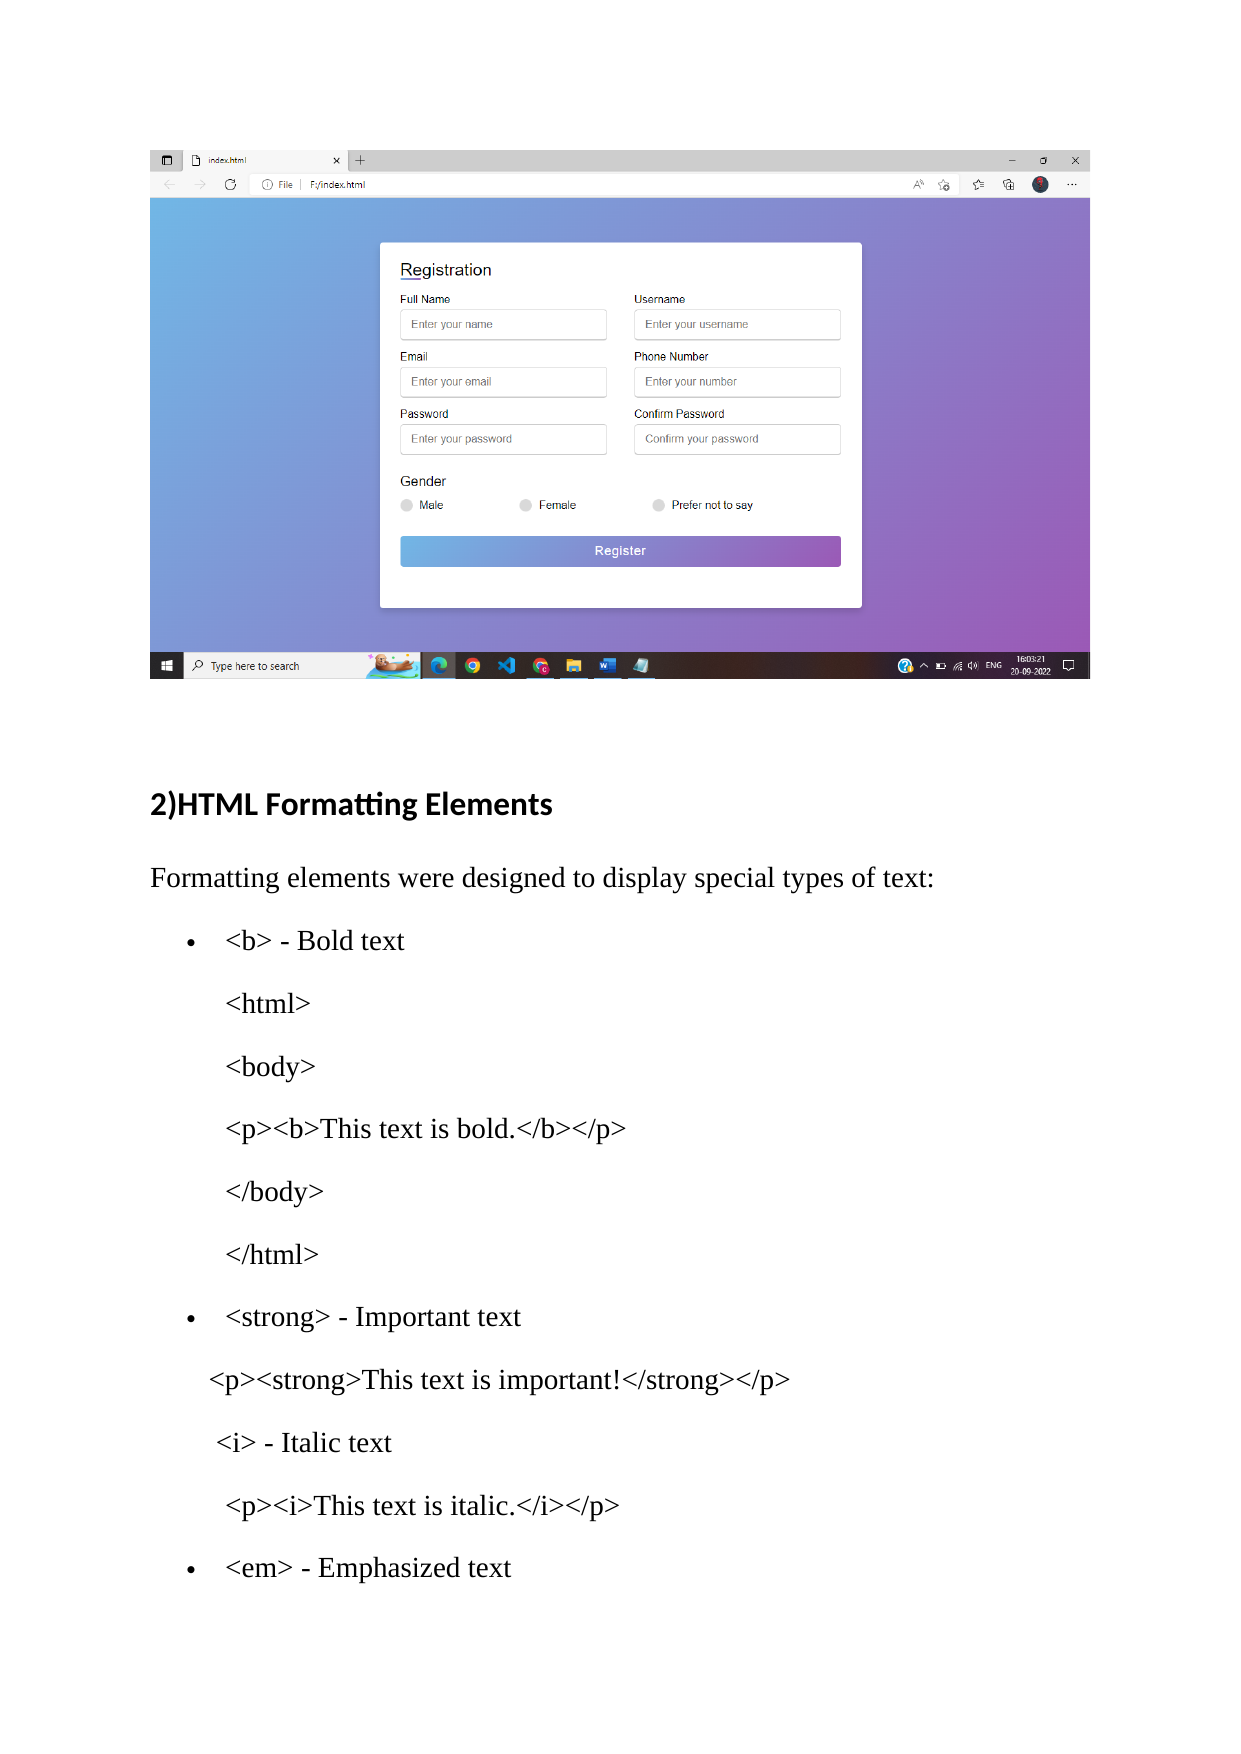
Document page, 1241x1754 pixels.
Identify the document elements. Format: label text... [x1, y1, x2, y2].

text <p><b>This text is bold.</b></p> [225, 1111, 1090, 1145]
text <body> [225, 1049, 1090, 1082]
text <html> [225, 986, 1090, 1019]
list <strong> - Important text [187, 1299, 1090, 1333]
list <b> - Bold text [187, 923, 1090, 957]
text <p><strong>This text is important!</strong></p> [150, 1362, 1090, 1396]
text </html> [225, 1237, 1090, 1270]
picture [150, 150, 1091, 679]
text </body> [225, 1174, 1090, 1208]
text <i> - Italic text [150, 1425, 1090, 1458]
text Formatting elements were designed to display special types of text: [150, 860, 1090, 893]
text <p><i>This text is italic.</i></p> [225, 1488, 1090, 1521]
list <em> - Emphasized text [187, 1550, 1090, 1584]
text 2)HTML Formatting Elements [150, 783, 1090, 824]
